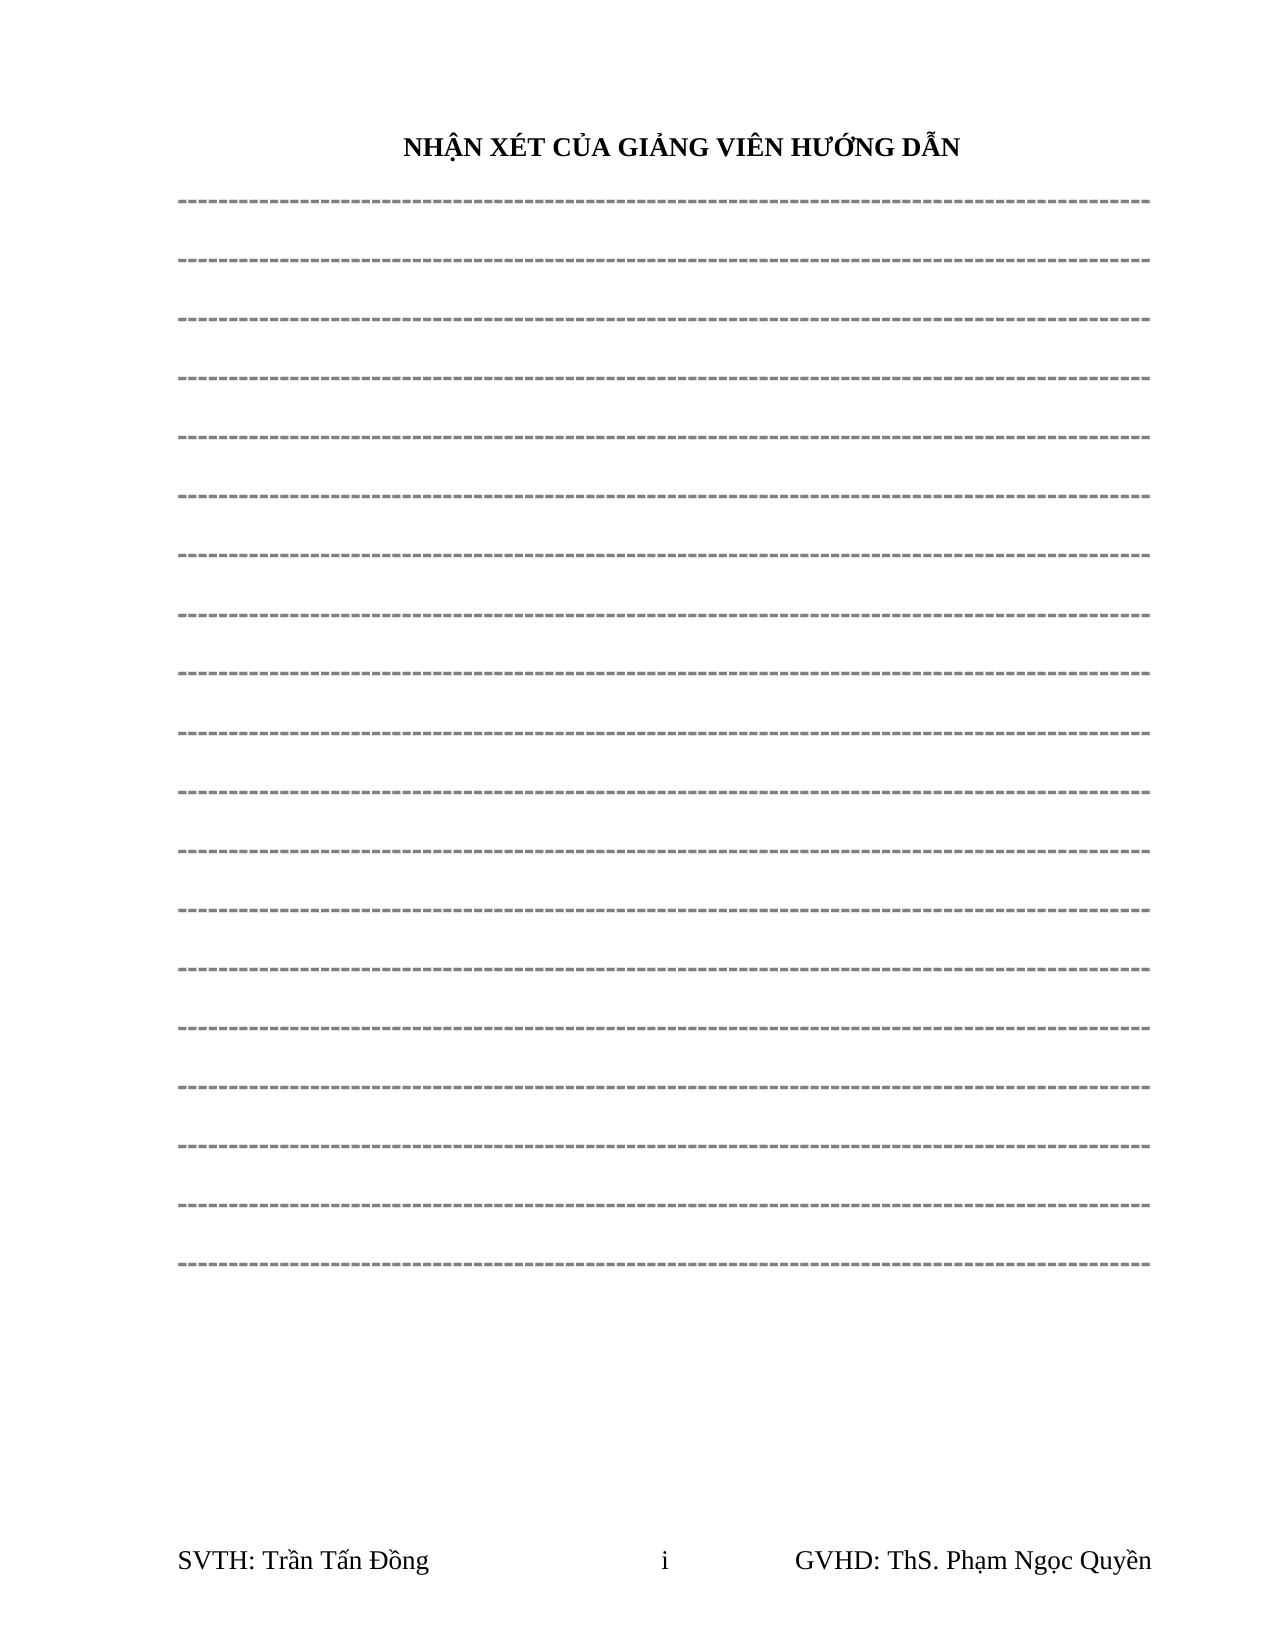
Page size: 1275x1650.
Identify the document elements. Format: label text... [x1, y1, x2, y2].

text NHẬN XÉT CỦA GIẢNG VIÊN HƯỚNG DẪN [177, 131, 1186, 162]
